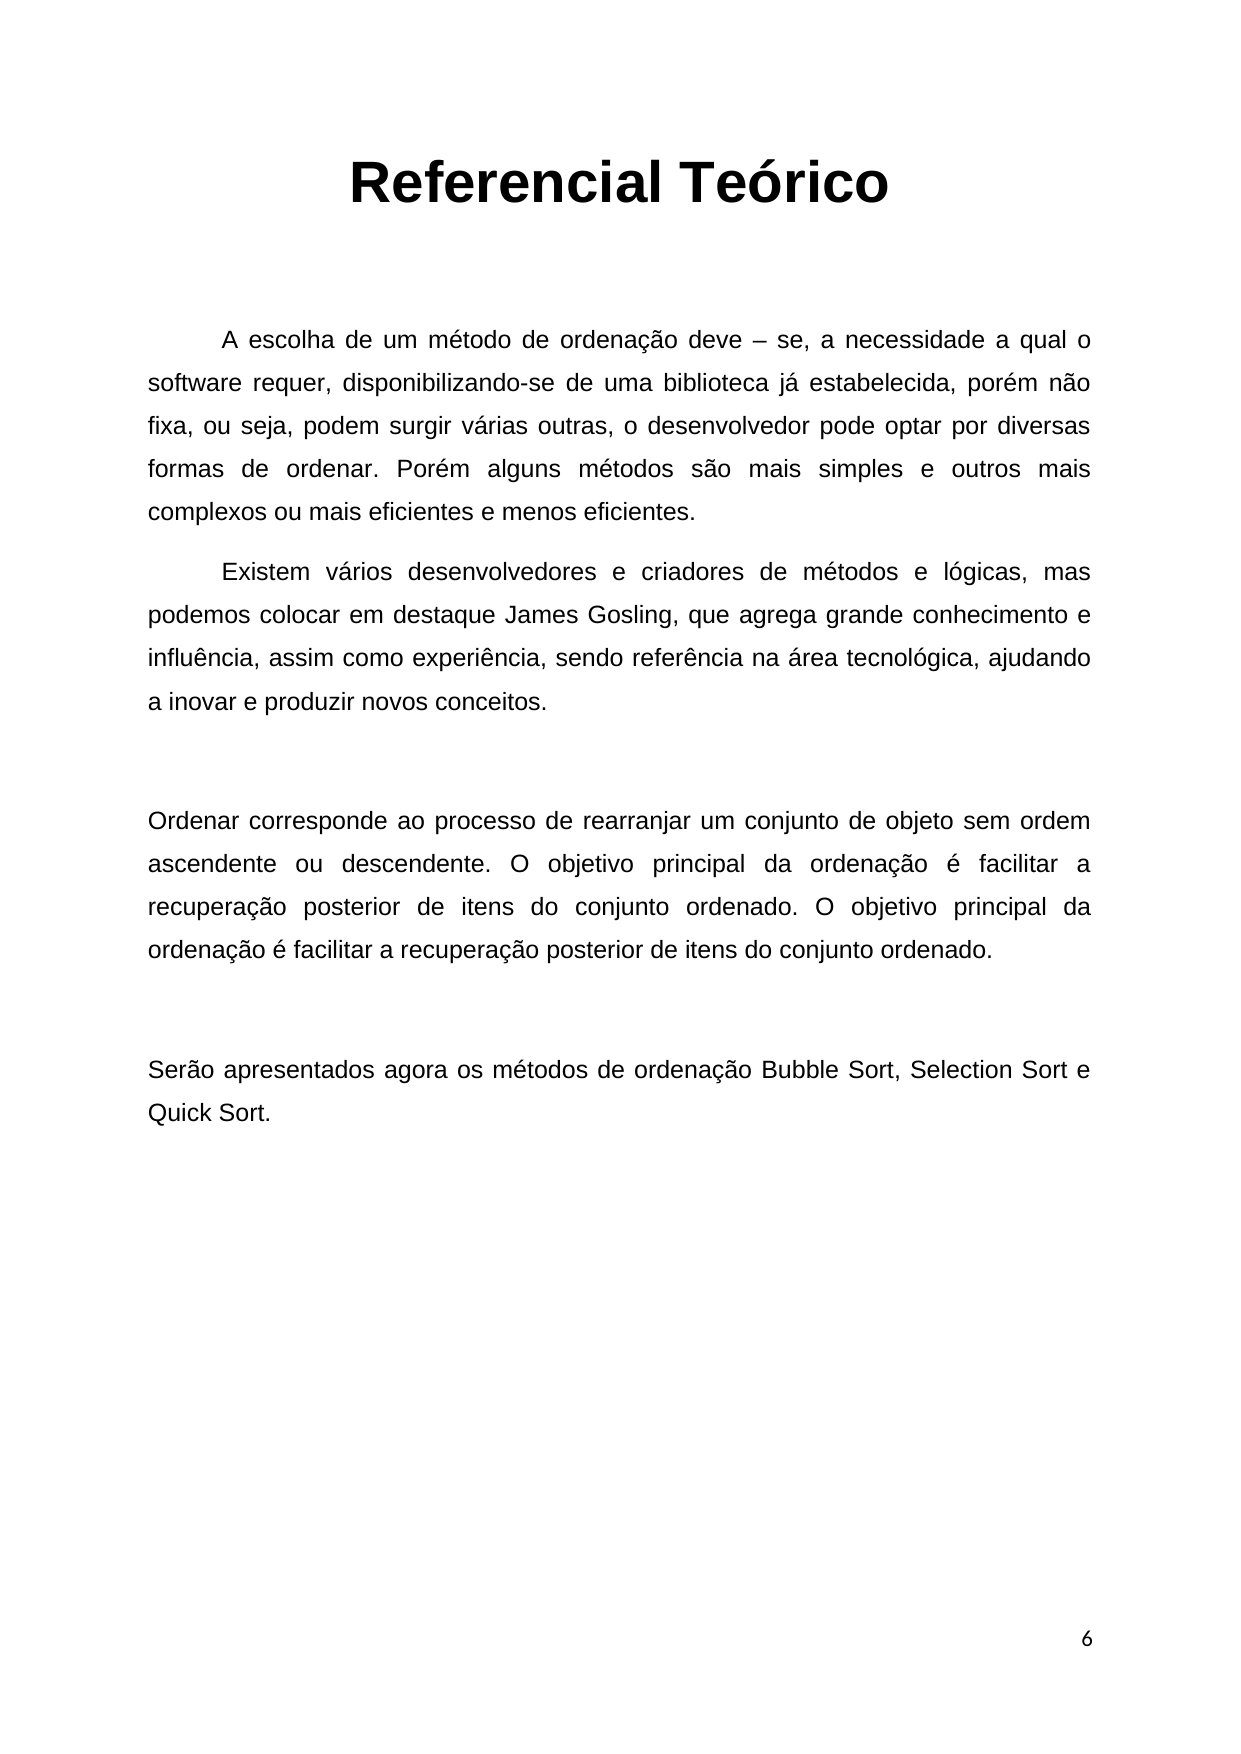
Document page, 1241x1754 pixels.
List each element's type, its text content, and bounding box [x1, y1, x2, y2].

text Ordenar corresponde ao processo de rearranjar um conjunto de objeto sem ordem ascendente ou descendente. O objetivo principal da ordenação é facilitar a recuperação posterior de itens do conjunto ordenado. O objetivo principal da ordenação é facilitar a recuperação posterior de itens do conjunto ordenado. [148, 806, 1092, 964]
text Serão apresentados agora os métodos de ordenação Bubble Sort, Selection Sort e Quick Sort. [148, 1055, 1092, 1127]
text Referencial Teórico [148, 148, 1092, 215]
text Existem vários desenvolvedores e criadores de métodos e lógicas, mas podemos colocar em destaque James Gosling, que agrega grande conhecimento e influência, assim como experiência, sendo referência na área tecnológica, ajudando a inovar e produzir novos conceitos. [148, 557, 1092, 715]
text A escolha de um método de ordenação deve – se, a necessidade a qual o software requer, disponibilizando-se de uma biblioteca já estabelecida, porém não fixa, ou seja, podem surgir várias outras, o desenvolvedor pode optar por diversas formas de ordenar. Porém alguns métodos são mais simples e outros mais complexos ou mais eficientes e menos eficientes. [148, 325, 1092, 526]
